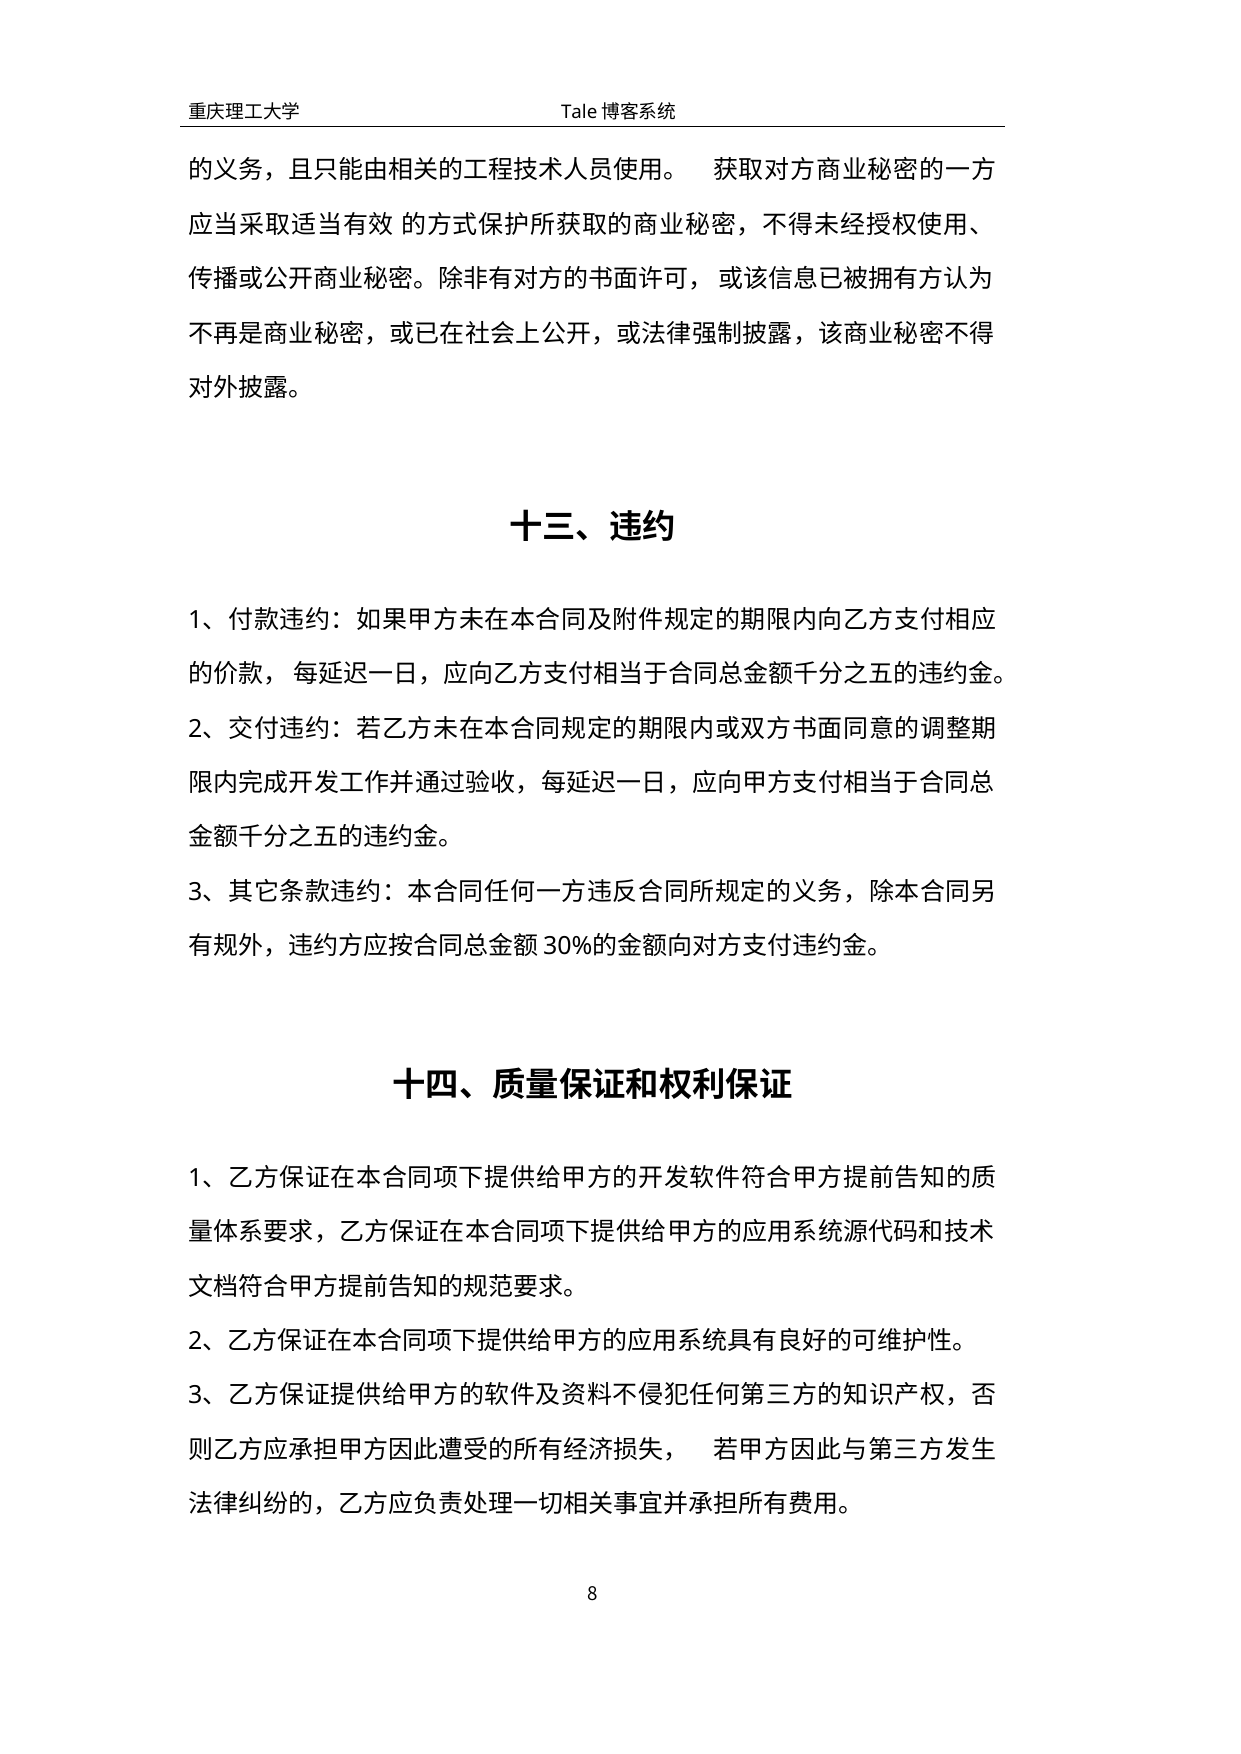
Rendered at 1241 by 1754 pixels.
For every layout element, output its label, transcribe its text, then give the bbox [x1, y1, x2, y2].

list 3、乙方保证提供给甲方的软件及资料不侵犯任何第三方的知识产权，否则乙方应承担甲方因此遭受的所有经济损失， 若甲方因此与第三方发生法律纠纷的，乙方应负责处理一切相关事宜并承担所有费用。 [188, 1375, 996, 1520]
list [188, 150, 996, 404]
list 2、交付违约：若乙方未在本合同规定的期限内或双方书面同意的调整期限内完成开发工作并通过验收，每延迟一日，应向甲方支付相当于合同总金额千分之五的违约金。 [188, 708, 996, 853]
list 2、乙方保证在本合同项下提供给甲方的应用系统具有良好的可维护性。 [188, 1321, 996, 1357]
subtitle 十四、质量保证和权利保证 [188, 1058, 996, 1106]
list 1、付款违约：如果甲方未在本合同及附件规定的期限内向乙方支付相应的价款， 每延迟一日，应向乙方支付相当于合同总金额千分之五的违约金。 [188, 599, 996, 690]
list 1、乙方保证在本合同项下提供给甲方的开发软件符合甲方提前告知的质量体系要求，乙方保证在本合同项下提供给甲方的应用系统源代码和技术文档符合甲方提前告知的规范要求。 [188, 1157, 996, 1302]
list 3、其它条款违约：本合同任何一方违反合同所规定的义务，除本合同另有规外，违约方应按合同总金额30%的金额向对方支付违约金。 [188, 871, 996, 962]
subtitle 十三、违约 [188, 500, 996, 548]
